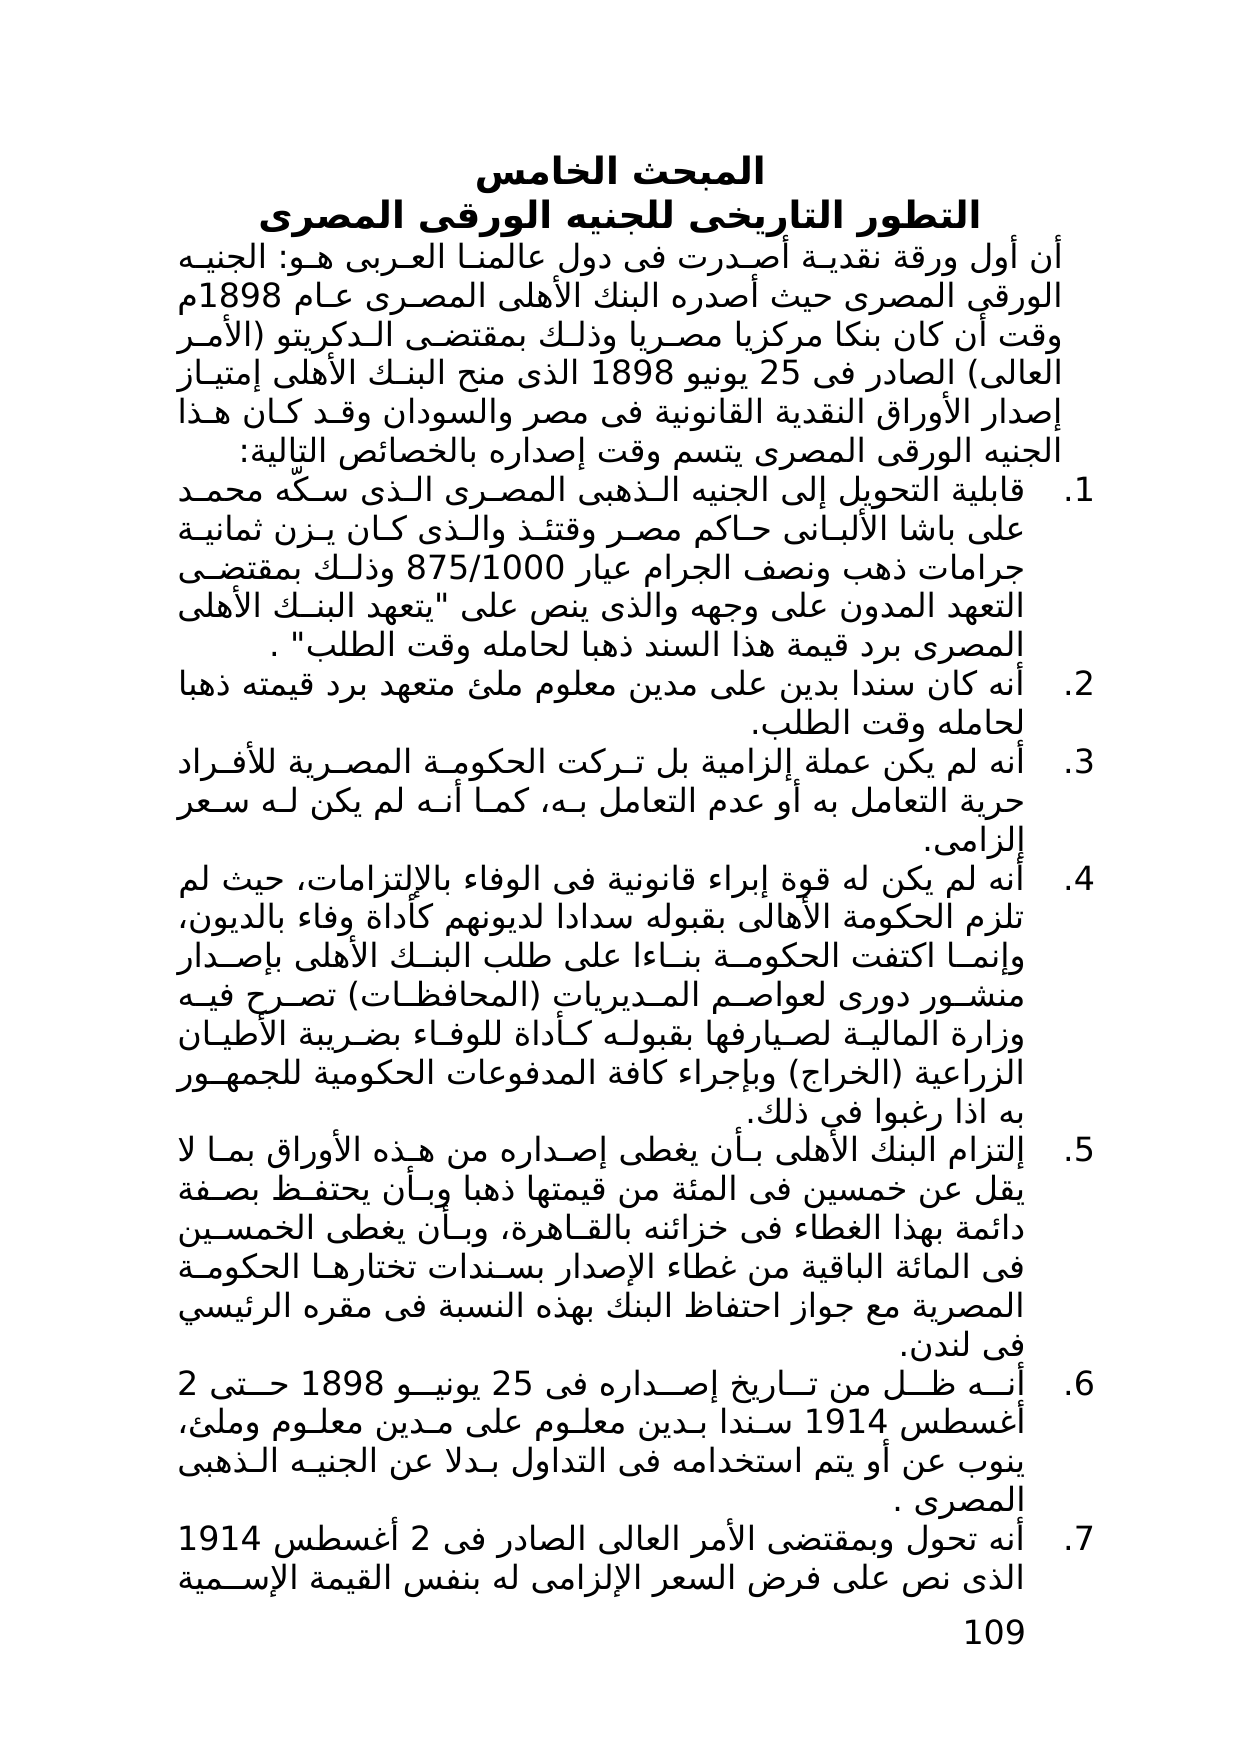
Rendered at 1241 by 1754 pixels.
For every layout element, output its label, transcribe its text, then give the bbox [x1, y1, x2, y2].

list أنه لم يكن له قوة إبراء قانونية فى الوفاء بالإلتزامات، حيث لم تلزم الحكومة الأهالى بقبوله سدادا لديونهم كأداة وفاء بالديون، وإنما اكتفت الحكومة بناءا على طلب البنك الأهلى بإصدار منشور دورى لعواصم المديريات (المحافظات) تصرح فيه وزارة المالية لصيارفها بقبوله كأداة للوفاء بضريبة الأطيان الزراعية (الخراج) وبإجراء كافة المدفوعات الحكومية للجمهور به اذا رغبوا فى ذلك. [177, 859, 1063, 1131]
list أنه كان سندا بدين على مدين معلوم ملئ متعهد برد قيمته ذهبا لحامله وقت الطلب. [177, 665, 1063, 742]
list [177, 1519, 1063, 1597]
list أنه ظل من تاريخ إصداره فى 25 يونيو 1898 حتى 2 أغسطس 1914 سندا بدين معلوم على مدين معلوم وملئ، ينوب عن أو يتم استخدامه فى التداول بدلا عن الجنيه الذهبى المصرى . [177, 1364, 1063, 1519]
list أنه لم يكن عملة إلزامية بل تركت الحكومة المصرية للأفراد حرية التعامل به أو عدم التعامل به، كما أنه لم يكن له سعر إلزامى. [177, 742, 1063, 859]
list قابلية التحويل إلى الجنيه الذهبى المصرى الذى سكّه محمد على باشا الألبانى حاكم مصر وقتئذ والذى كان يزن ثمانية جرامات ذهب ونصف الجرام عيار 875/1000 وذلك بمقتضى التعهد المدون على وجهه والذى ينص على "يتعهد البنك الأهلى المصرى برد قيمة هذا السند ذهبا لحامله وقت الطلب" . [177, 470, 1063, 665]
subtitle المبحث الخامس التطور التاريخى للجنيه الورقى المصرى [177, 150, 1063, 237]
text أن أول ورقة نقدية أصدرت فى دول عالمنا العربى هو: الجنيه الورقى المصرى حيث أصدره البنك الأهلى المصرى عام 1898م وقت أن كان بنكا مركزيا مصريا وذلك بمقتضى الدكريتو (الأمر العالى) الصادر فى 25 يونيو 1898 الذى منح البنك الأهلى إمتياز إصدار الأوراق النقدية القانونية فى مصر والسودان وقد كان هذا الجنيه الورقى المصرى يتسم وقت إصداره بالخصائص التالية: [177, 237, 1063, 470]
list إلتزام البنك الأهلى بأن يغطى إصداره من هذه الأوراق بما لا يقل عن خمسين فى المئة من قيمتها ذهبا وبأن يحتفظ بصفة دائمة بهذا الغطاء فى خزائنه بالقاهرة، وبأن يغطى الخمسين فى المائة الباقية من غطاء الإصدار بسندات تختارها الحكومة المصرية مع جواز احتفاظ البنك بهذه النسبة فى مقره الرئيسي فى لندن. [177, 1131, 1063, 1364]
